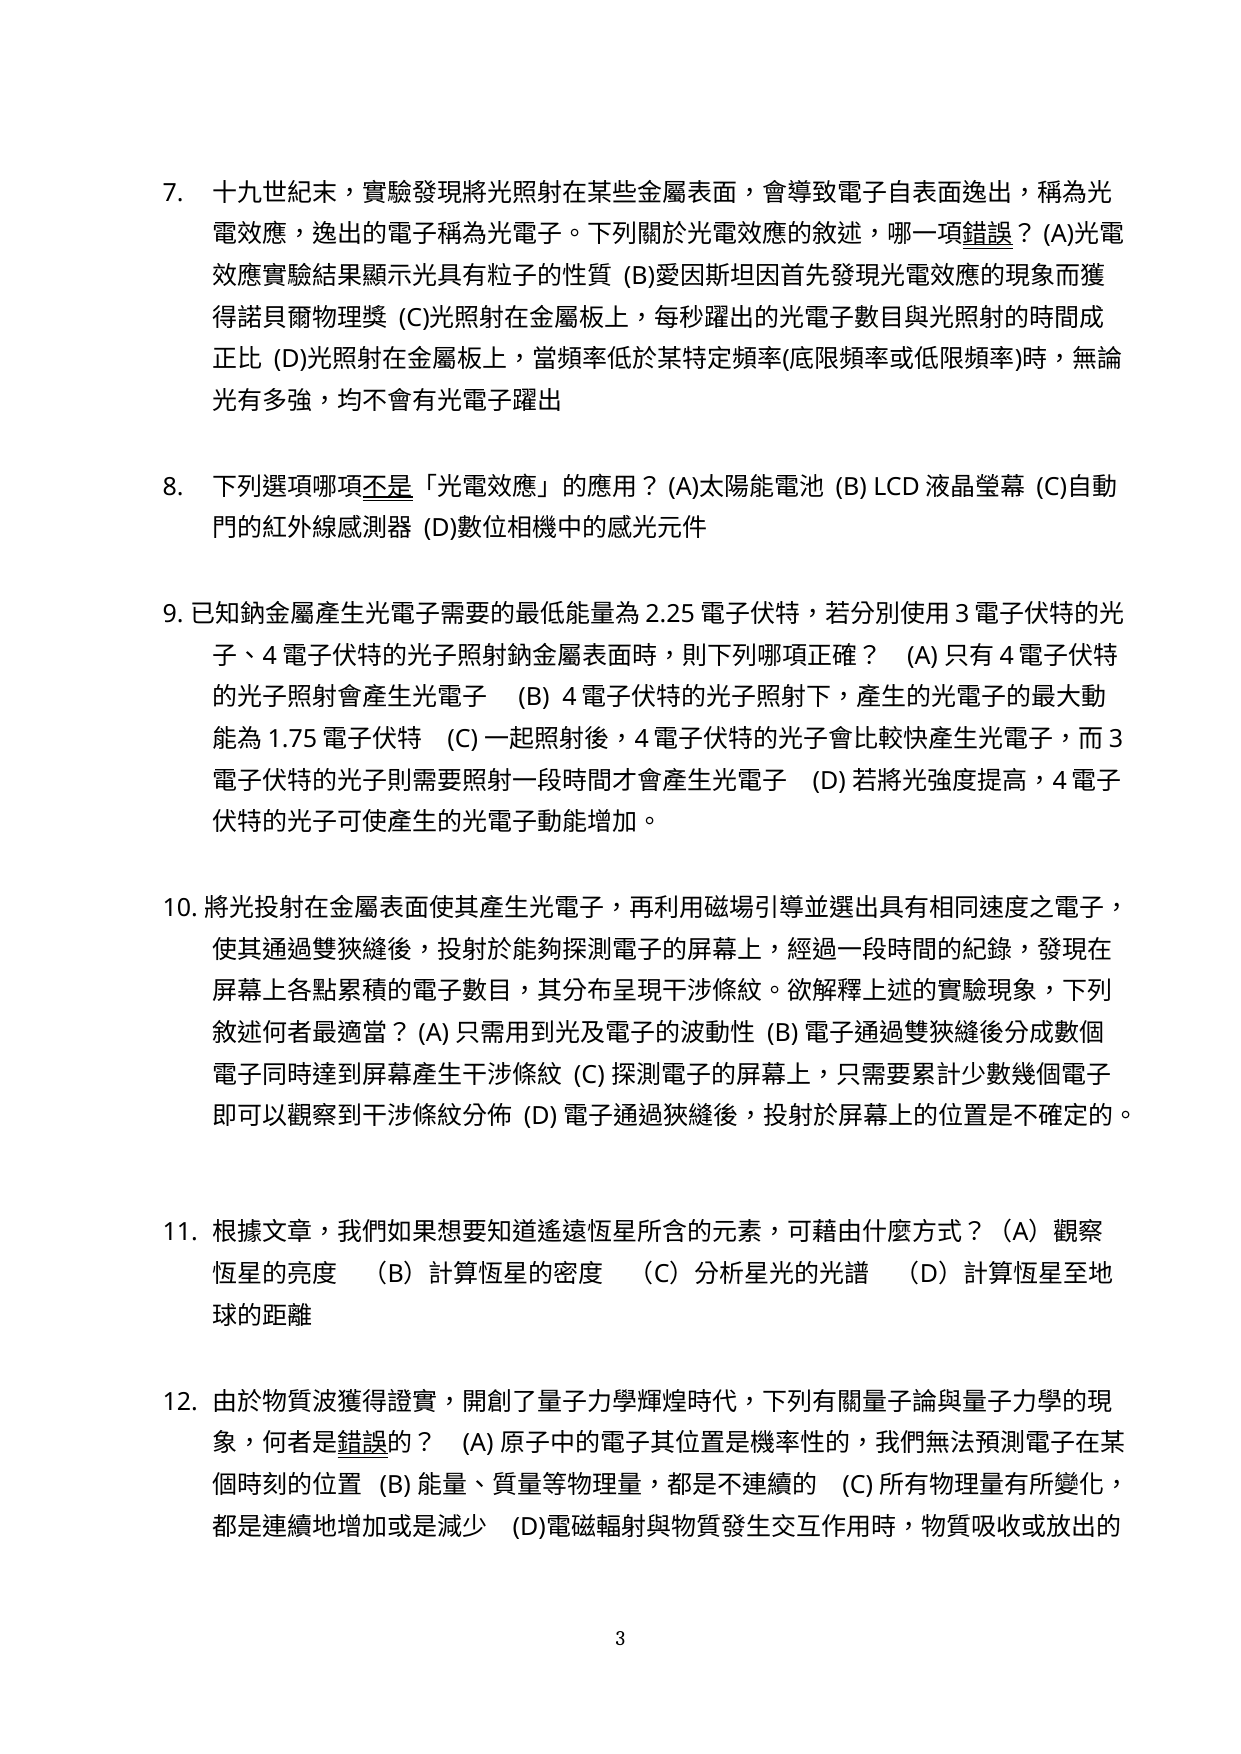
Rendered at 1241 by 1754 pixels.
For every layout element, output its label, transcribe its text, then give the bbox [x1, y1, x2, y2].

list 根據文章，我們如果想要知道遙遠恆星所含的元素，可藉由什麼方式？（A）觀察恆星的亮度 （B）計算恆星的密度 （C）分析星光的光譜 （D）計算恆星至地球的距離 [162, 1212, 1128, 1331]
list 已知鈉金屬產生光電子需要的最低能量為2.25電子伏特，若分別使用3電子伏特的光子、4電子伏特的光子照射鈉金屬表面時，則下列哪項正確？ (A) 只有4電子伏特的光子照射會產生光電子 (B) 4電子伏特的光子照射下，產生的光電子的最大動能為1.75電子伏特 (C) 一起照射後，4電子伏特的光子會比較快產生光電子，而3電子伏特的光子則需要照射一段時間才會產生光電子 (D) 若將光強度提高，4電子伏特的光子可使產生的光電子動能增加。 [162, 593, 1128, 838]
list 下列選項哪項不是「光電效應」的應用？ (A)太陽能電池 (B) LCD液晶瑩幕 (C)自動門的紅外線感測器 (D)數位相機中的感光元件 [162, 466, 1128, 544]
list 十九世紀末，實驗發現將光照射在某些金屬表面，會導致電子自表面逸出，稱為光電效應，逸出的電子稱為光電子。下列關於光電效應的敘述，哪一項錯誤？ (A)光電效應實驗結果顯示光具有粒子的性質 (B)愛因斯坦因首先發現光電效應的現象而獲得諾貝爾物理獎 (C)光照射在金屬板上，每秒躍出的光電子數目與光照射的時間成正比 (D)光照射在金屬板上，當頻率低於某特定頻率(底限頻率或低限頻率)時，無論光有多強，均不會有光電子躍出 [162, 172, 1128, 417]
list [162, 1381, 1128, 1542]
list 將光投射在金屬表面使其產生光電子，再利用磁場引導並選出具有相同速度之電子，使其通過雙狹縫後，投射於能夠探測電子的屏幕上，經過一段時間的紀錄，發現在屏幕上各點累積的電子數目，其分布呈現干涉條紋。欲解釋上述的實驗現象，下列敘述何者最適當？ (A) 只需用到光及電子的波動性 (B) 電子通過雙狹縫後分成數個電子同時達到屏幕產生干涉條紋 (C) 探測電子的屏幕上，只需要累計少數幾個電子即可以觀察到干涉條紋分佈 (D) 電子通過狹縫後，投射於屏幕上的位置是不確定的。 [162, 887, 1128, 1164]
